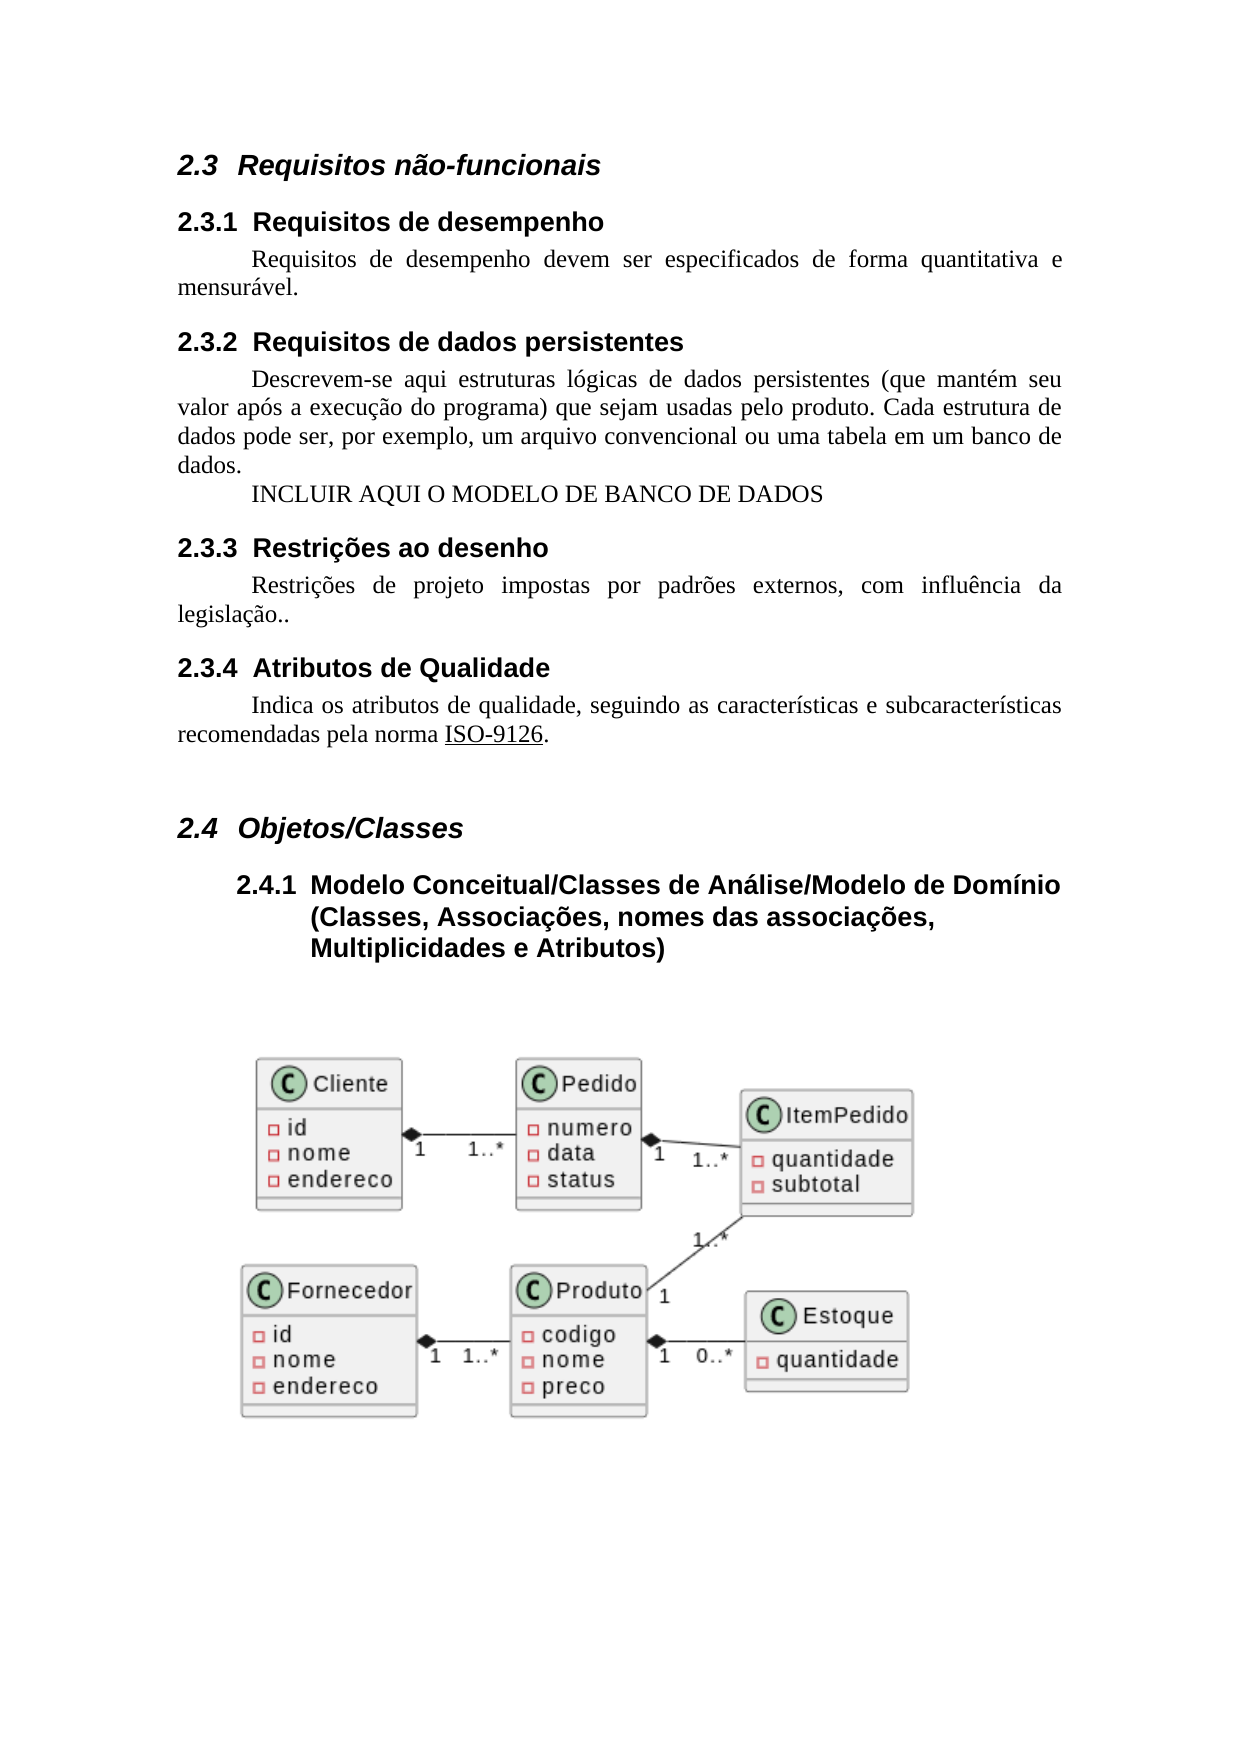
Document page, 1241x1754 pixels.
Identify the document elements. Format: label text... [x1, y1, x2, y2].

text INCLUIR AQUI O MODELO DE BANCO DE DADOS [177, 479, 1063, 507]
text Restrições de projeto impostas por padrões externos, com influência da legislação.. [177, 570, 1063, 627]
picture [231, 1048, 924, 1427]
subtitle Requisitos de desempenho [177, 206, 1063, 237]
subtitle Requisitos não-funcionais [177, 148, 1063, 181]
text Requisitos de desempenho devem ser especificados de forma quantitativa e mensurável. [177, 244, 1063, 301]
subtitle Restrições ao desenho [177, 532, 1063, 564]
subtitle Objetos/Classes [177, 811, 1063, 844]
text Descrevem-se aqui estruturas lógicas de dados persistentes (que mantém seu valor após a execução do programa) que sejam usadas pelo produto. Cada estrutura de dados pode ser, por exemplo, um arquivo convencional ou uma tabela em um banco de dados. [177, 364, 1063, 479]
text Indica os atributos de qualidade, seguindo as características e subcaracterísticas recomendadas pela norma ISO-9126. [177, 690, 1063, 747]
subtitle Modelo Conceitual/Classes de Análise/Modelo de Domínio (Classes, Associações, nomes das associações, Multiplicidades e Atributos) [236, 869, 1063, 963]
subtitle Requisitos de dados persistentes [177, 326, 1063, 357]
subtitle Atributos de Qualidade [177, 652, 1063, 684]
